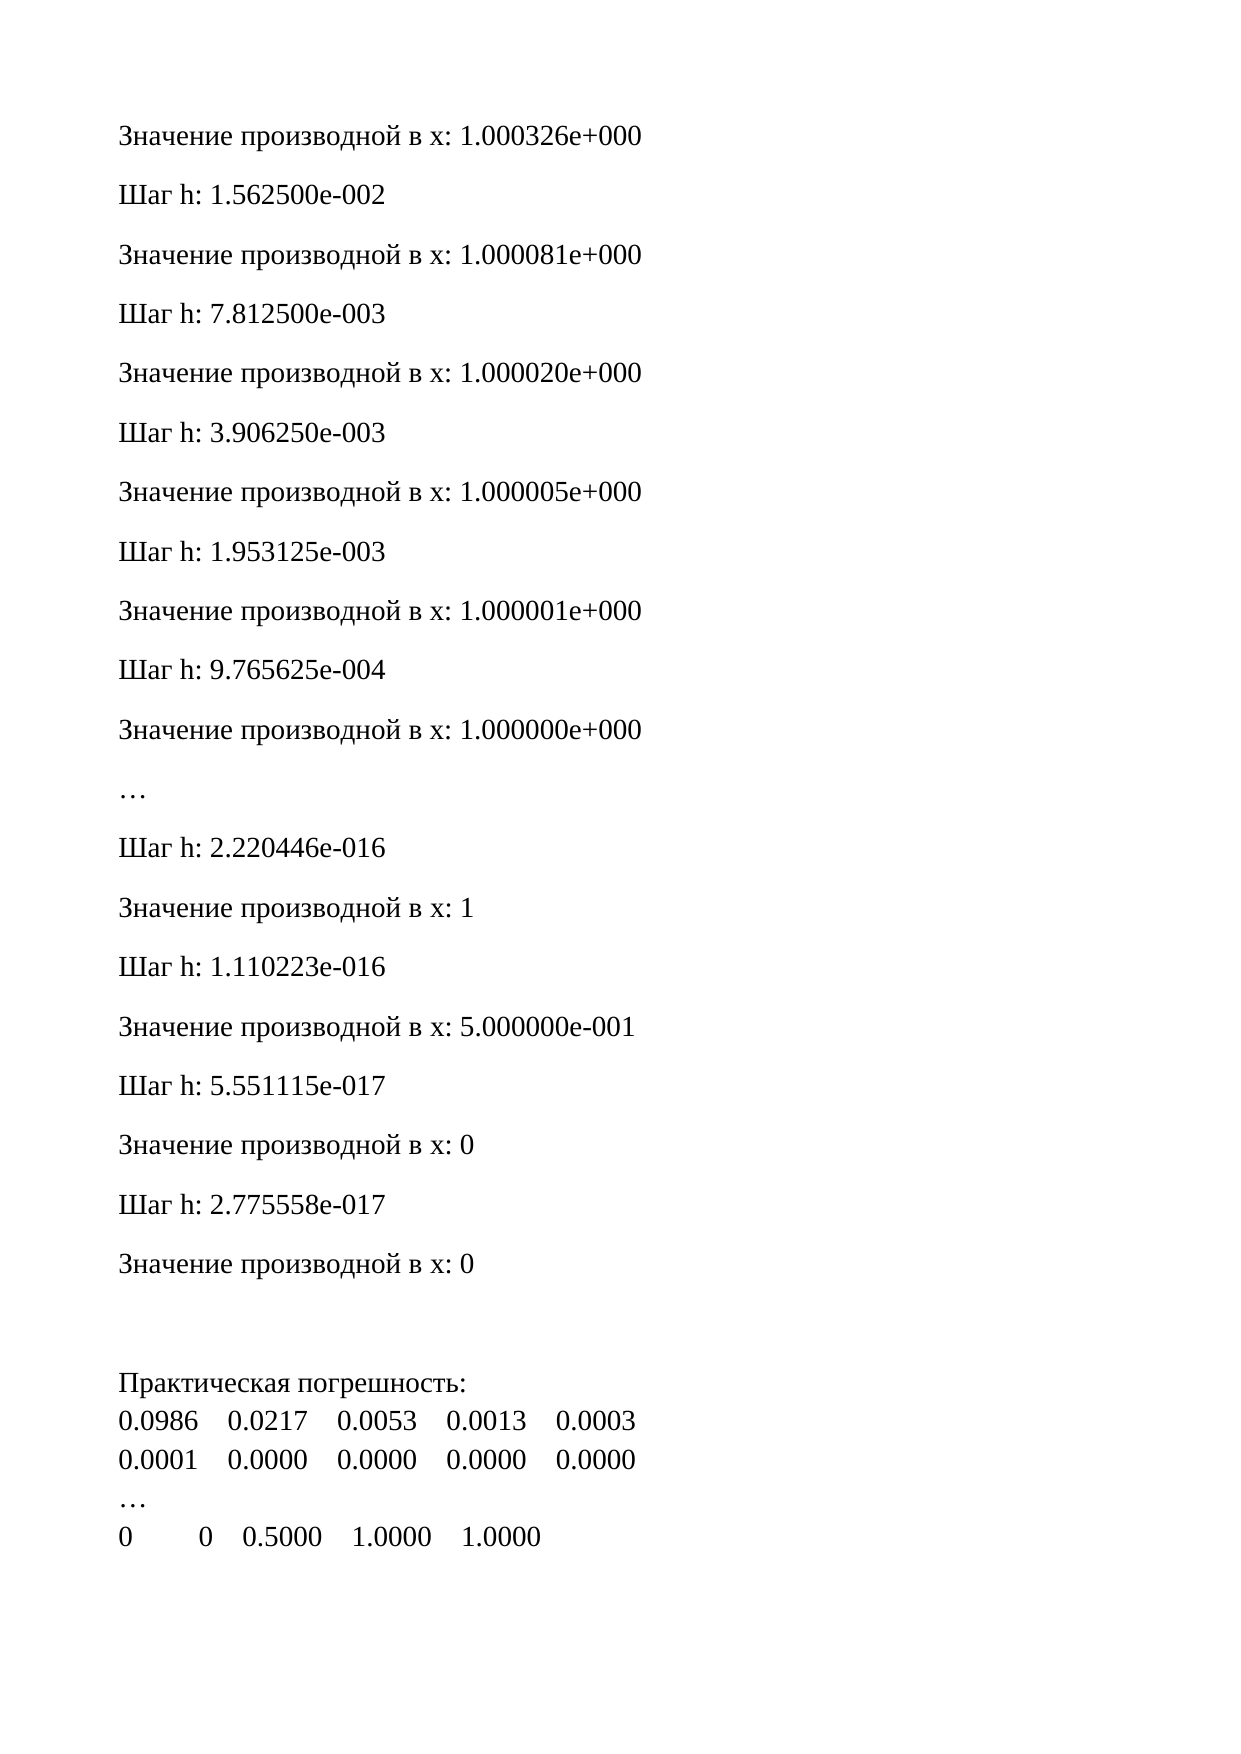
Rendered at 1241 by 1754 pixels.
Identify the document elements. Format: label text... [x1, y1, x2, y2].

text Шаг h: 2.220446e-016 [118, 831, 1122, 864]
text Шаг h: 1.562500e-002 [118, 177, 1122, 211]
text Значение производной в x: 1.000005e+000 [118, 474, 1122, 508]
text Значение производной в x: 1.000081e+000 [118, 237, 1122, 270]
text Шаг h: 1.953125e-003 [118, 534, 1122, 567]
text 0 0 0.5000 1.0000 1.0000 [118, 1519, 1122, 1553]
text Шаг h: 5.551115e-017 [118, 1068, 1122, 1102]
text Значение производной в x: 1.000020e+000 [118, 356, 1122, 389]
text Шаг h: 1.110223e-016 [118, 949, 1122, 983]
text Практическая погрешность: [118, 1365, 1122, 1398]
text Значение производной в x: 0 [118, 1127, 1122, 1161]
text Шаг h: 7.812500e-003 [118, 296, 1122, 330]
text Значение производной в x: 5.000000e-001 [118, 1009, 1122, 1042]
text Значение производной в x: 1.000001e+000 [118, 593, 1122, 627]
text Шаг h: 2.775558e-017 [118, 1187, 1122, 1220]
text Значение производной в x: 0 [118, 1246, 1122, 1280]
text Шаг h: 9.765625e-004 [118, 652, 1122, 686]
text Шаг h: 3.906250e-003 [118, 415, 1122, 448]
text Значение производной в x: 1 [118, 890, 1122, 923]
text … [118, 1481, 1122, 1514]
text 0.0986 0.0217 0.0053 0.0013 0.0003 [118, 1403, 1122, 1437]
text 0.0001 0.0000 0.0000 0.0000 0.0000 [118, 1442, 1122, 1476]
text Значение производной в x: 1.000000e+000 [118, 712, 1122, 745]
text … [118, 771, 1122, 805]
text Значение производной в x: 1.000326e+000 [118, 118, 1122, 152]
